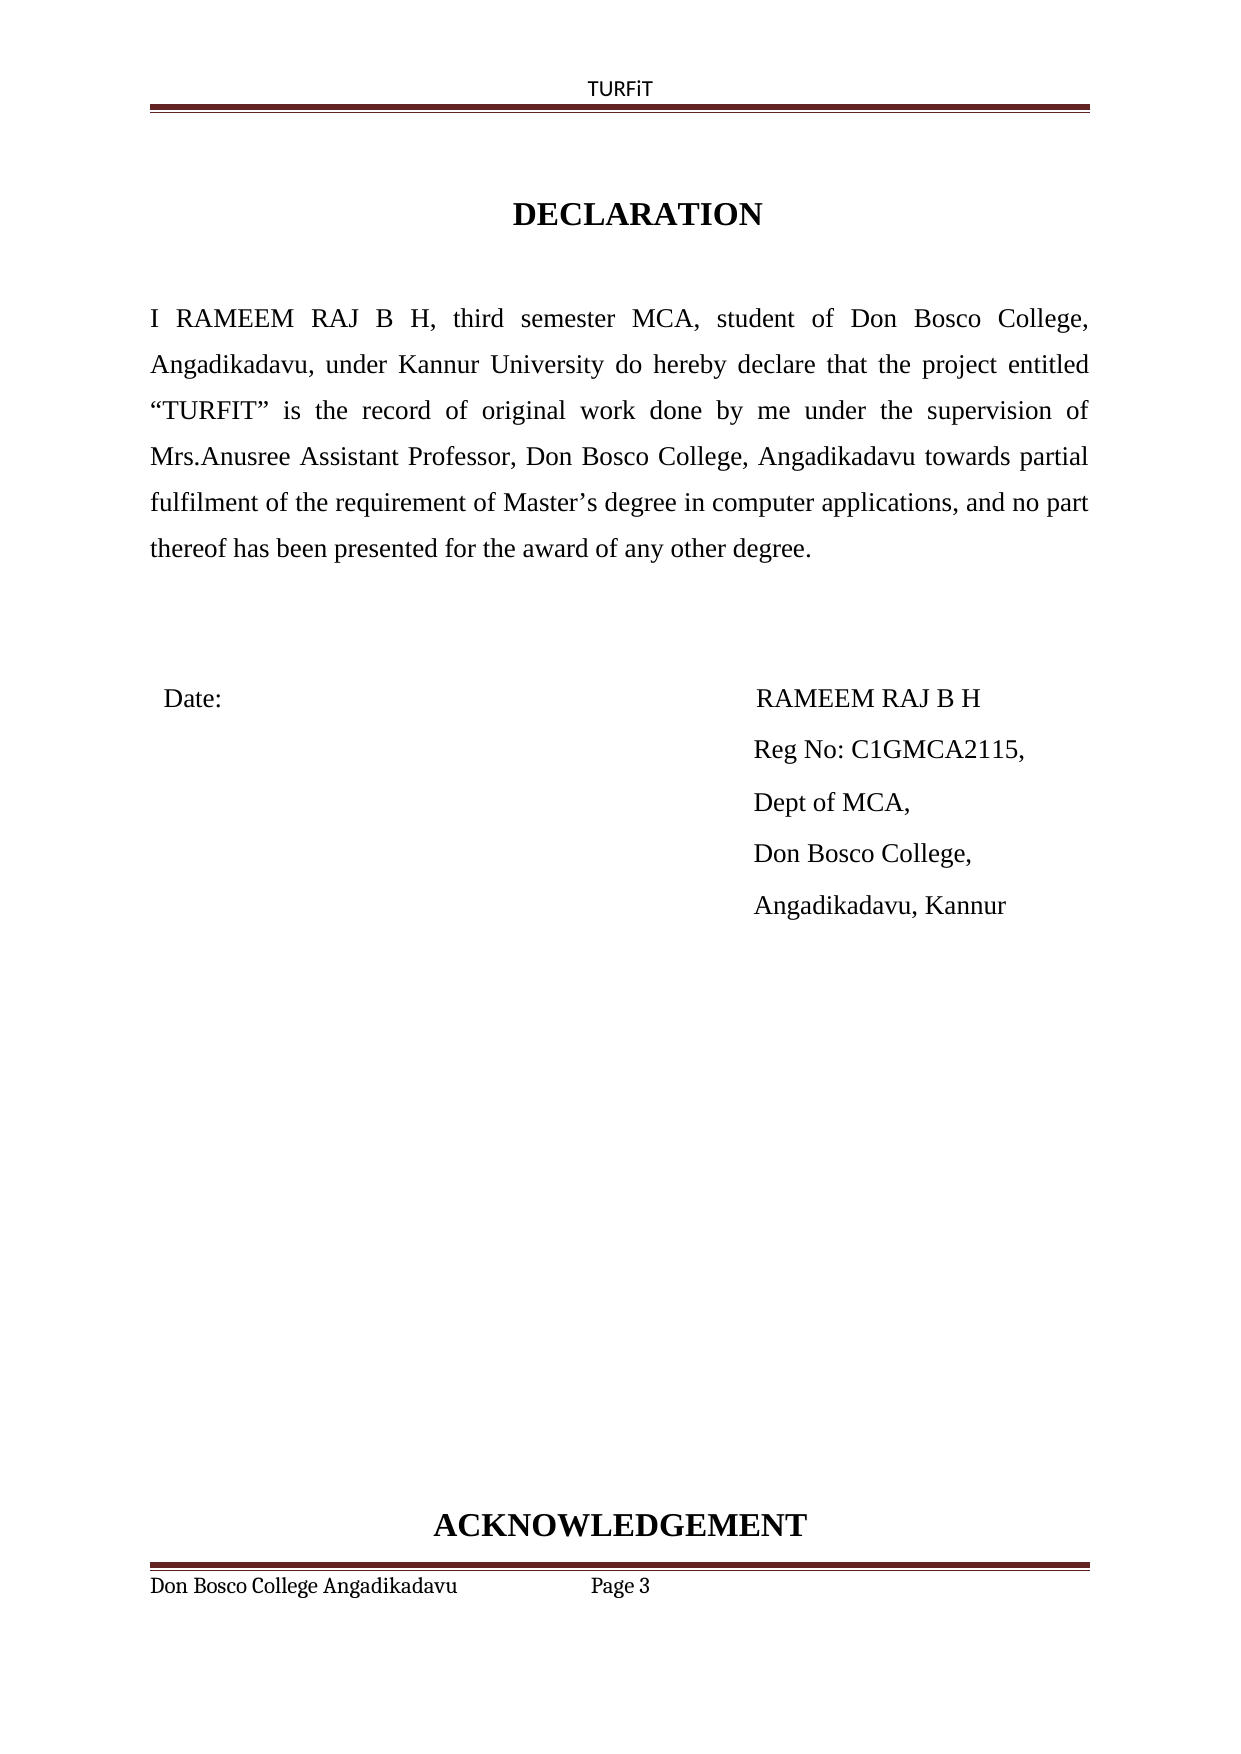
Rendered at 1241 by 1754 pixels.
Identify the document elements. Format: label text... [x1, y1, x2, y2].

text DECLARATION [150, 194, 1126, 232]
text ACKNOWLEDGEMENT [150, 1506, 1090, 1544]
text Don Bosco College, [152, 838, 1090, 868]
text I RAMEEM RAJ B H, third semester MCA, student of Don Bosco College, Angadikadavu, under Kannur University do hereby declare that the project entitled “TURFIT” is the record of original work done by me under the supervision of Mrs.Anusree Assistant Professor, Don Bosco College, Angadikadavu towards partial fulfilment of the requirement of Master’s degree in computer applications, and no part thereof has been presented for the award of any other degree. [150, 302, 1090, 563]
text Dept of MCA, [152, 786, 1090, 817]
text Reg No: C1GMCA2115, [152, 734, 1090, 765]
text Angadikadavu, Kannur [152, 889, 1090, 920]
text Date: RAMEEM RAJ B H [150, 682, 1090, 713]
